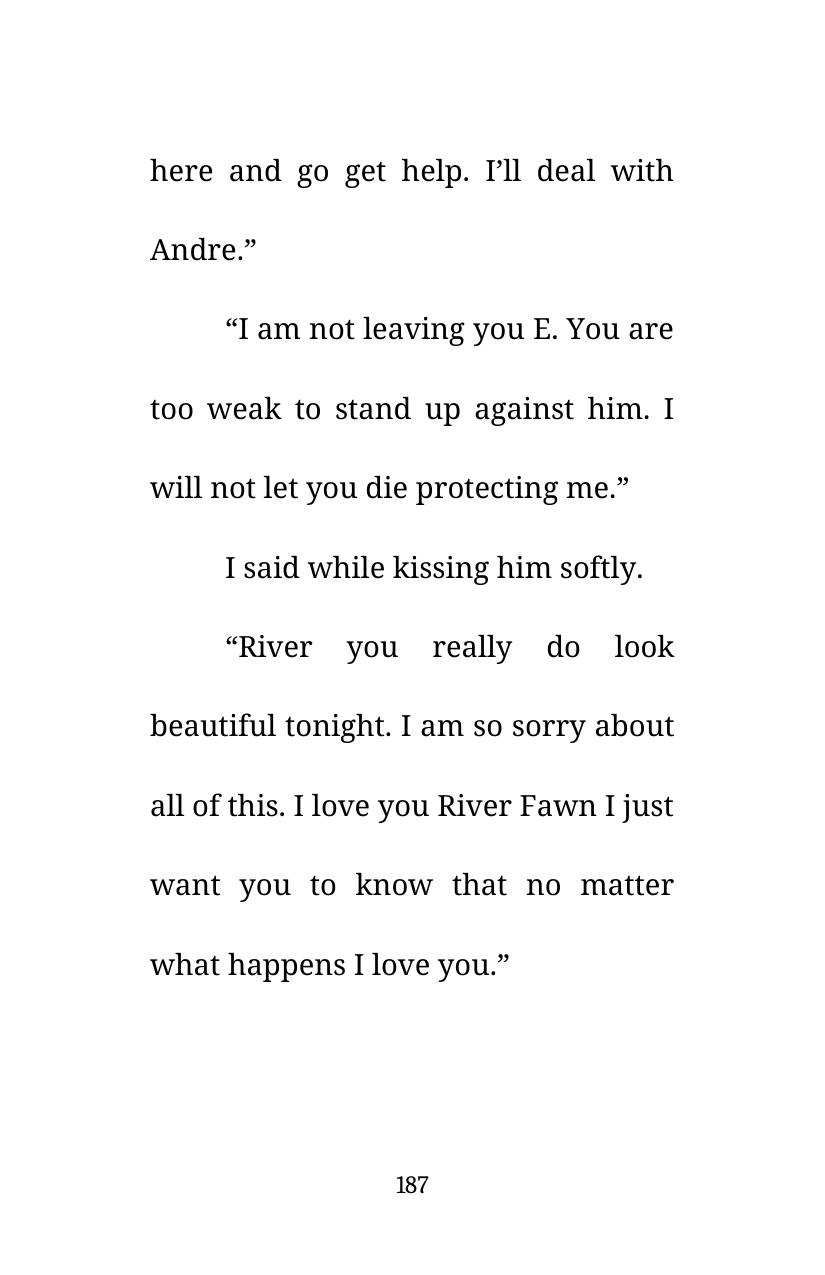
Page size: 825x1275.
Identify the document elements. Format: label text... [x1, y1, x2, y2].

text “I am not leaving you E. You are too weak to stand up against him. I will not let you die protecting me.” [150, 309, 675, 507]
text I said while kissing him softly. [150, 547, 675, 587]
text “River you really do look beautiful tonight. I am so sorry about all of this. I love you River Fawn I just want you to know that no matter what happens I love you.” [150, 626, 675, 983]
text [150, 150, 675, 269]
